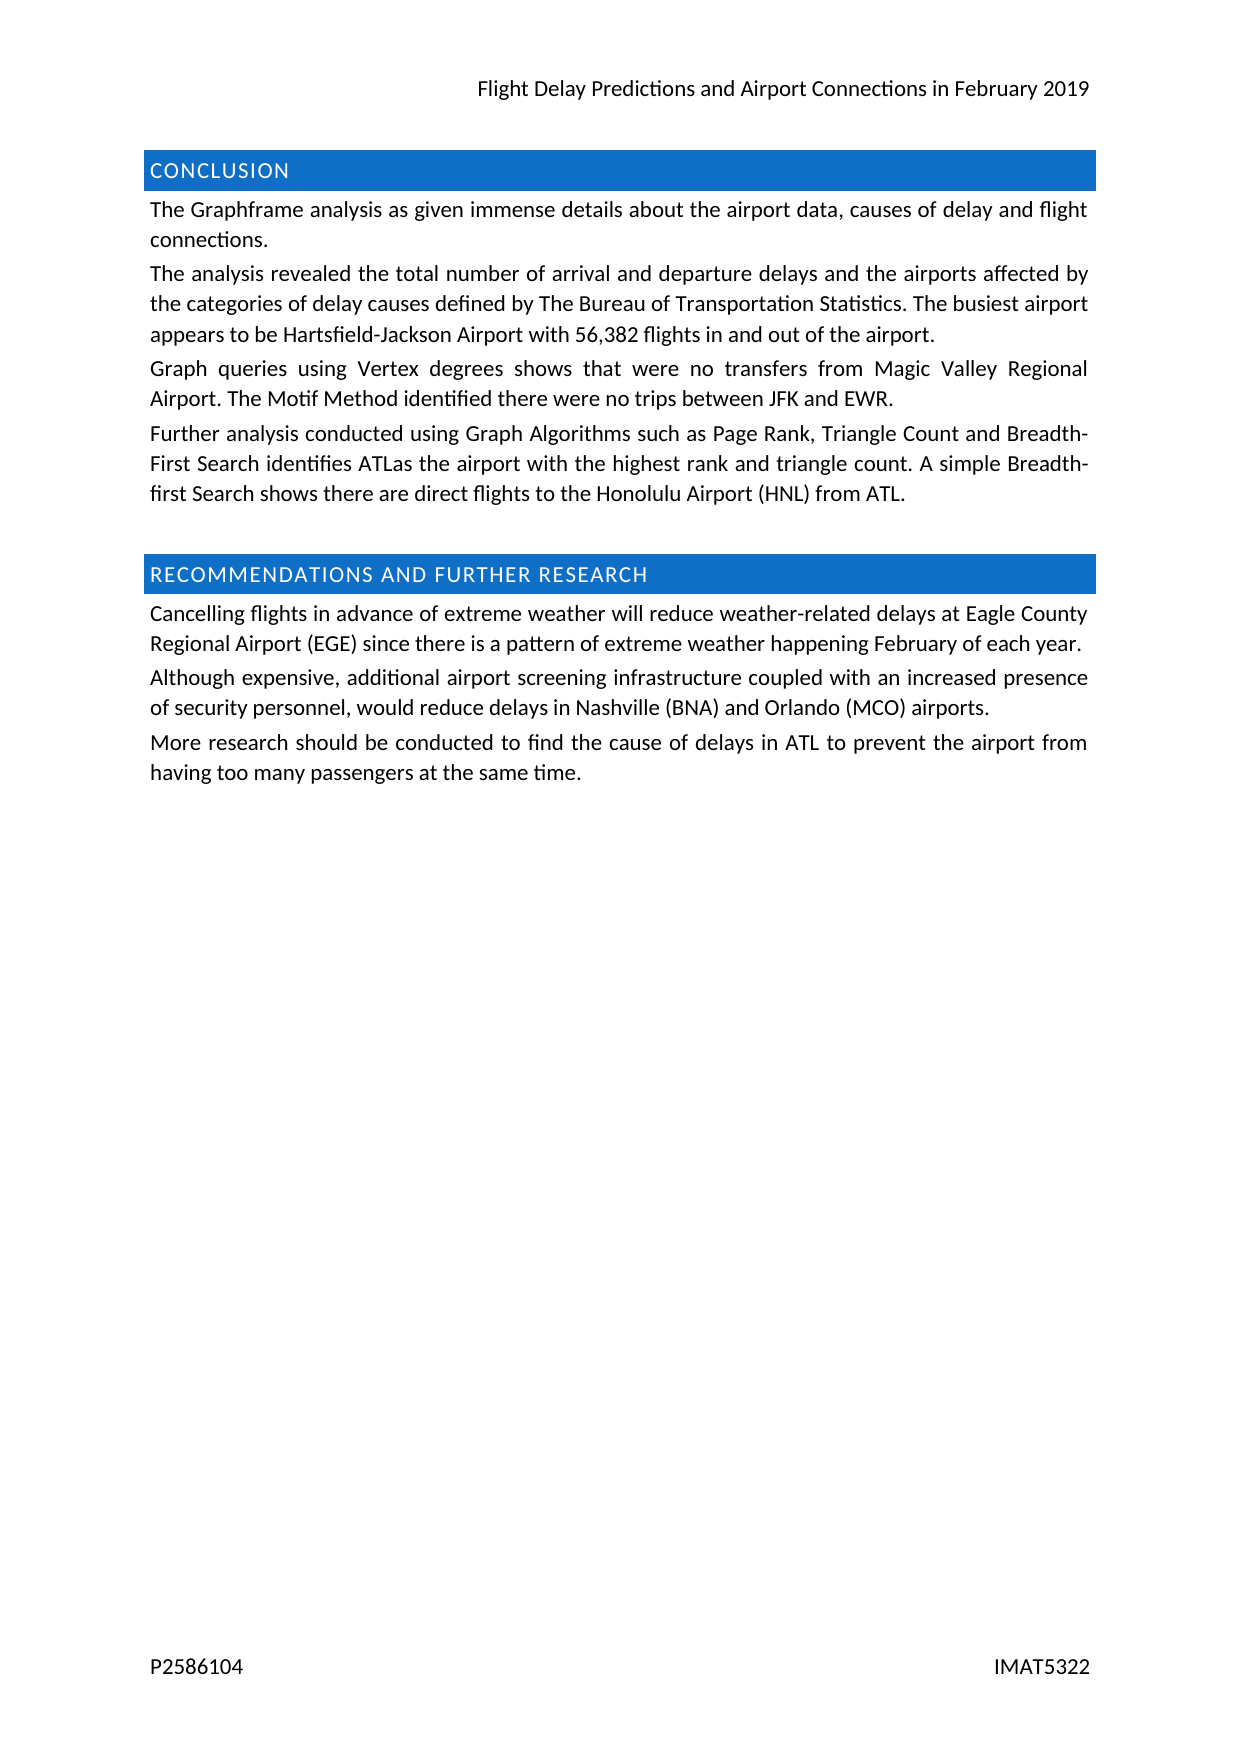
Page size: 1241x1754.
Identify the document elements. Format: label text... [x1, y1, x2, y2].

text The Graphframe analysis as given immense details about the airport data, causes of delay and flight connections. [150, 195, 1090, 253]
text More research should be conducted to find the cause of delays in ATL to prevent the airport from having too many passengers at the same time. [150, 728, 1090, 786]
text Further analysis conducted using Graph Algorithms such as Page Rank, Triangle Count and Breadth-First Search identifies ATLas the airport with the highest rank and triangle count. A simple Breadth-first Search shows there are direct flights to the Honolulu Airport (HNL) from ATL. [150, 419, 1090, 507]
text Graph queries using Vertex degrees shows that were no transfers from Magic Valley Regional Airport. The Motif Method identified there were no trips between JFK and EWR. [150, 354, 1090, 412]
text The analysis revealed the total number of arrival and departure delays and the airports affected by the categories of delay causes defined by The Bureau of Transportation Statistics. The busiest airport appears to be Hartsfield-Jackson Airport with 56,382 flights in and out of the airport. [150, 259, 1090, 348]
text Although expensive, additional airport screening infrastructure coupled with an increased presence of security personnel, would reduce delays in Nashville (BNA) and Orlando (MCO) airports. [150, 663, 1090, 722]
subtitle Recommendations and further research [150, 560, 1090, 588]
subtitle concLUsion [150, 156, 1090, 184]
text Cancelling flights in advance of extreme weather will reduce weather-related delays at Eagle County Regional Airport (EGE) since there is a pattern of extreme weather happening February of each year. [150, 599, 1090, 657]
